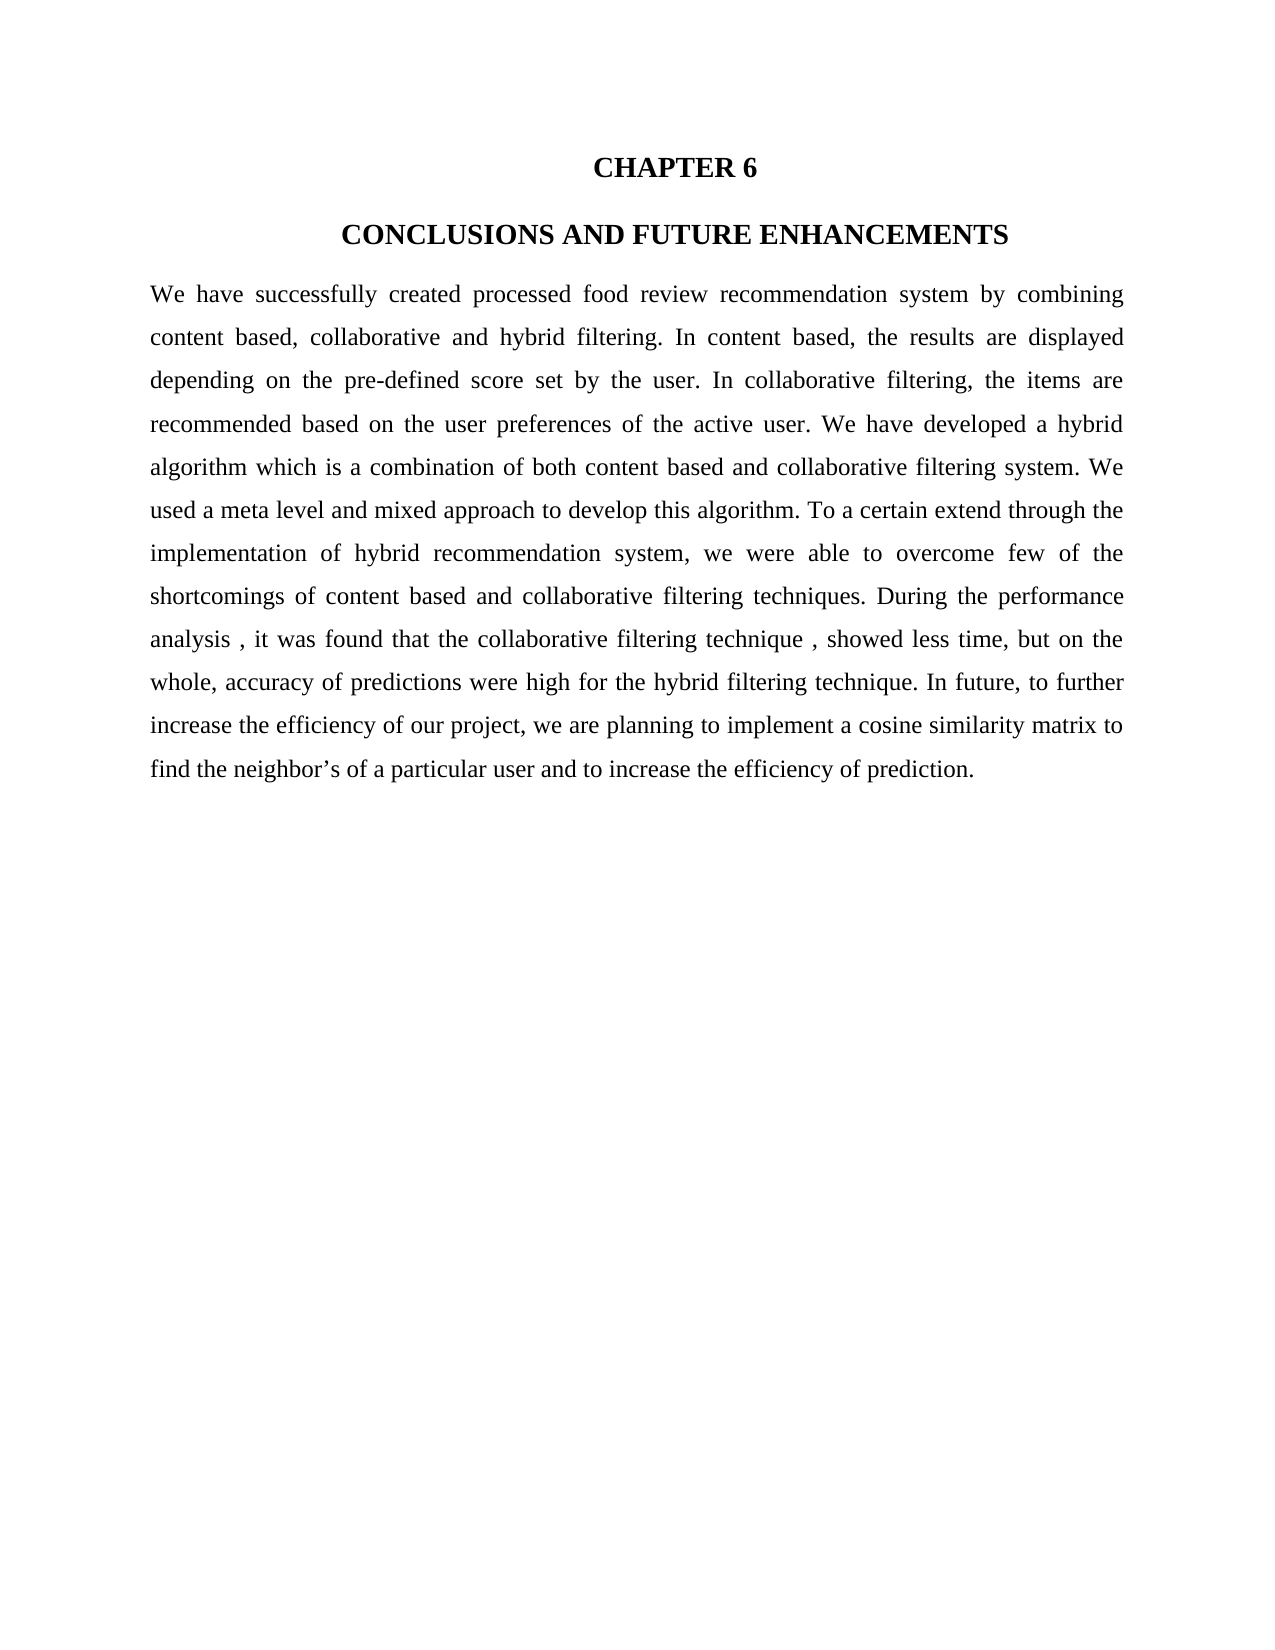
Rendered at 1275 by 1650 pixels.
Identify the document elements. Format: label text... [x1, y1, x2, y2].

text CONCLUSIONS AND FUTURE ENHANCEMENTS [150, 217, 1125, 251]
text We have successfully created processed food review recommendation system by combining content based, collaborative and hybrid filtering. In content based, the results are displayed depending on the pre-defined score set by the user. In collaborative filtering, the items are recommended based on the user preferences of the active user. We have developed a hybrid algorithm which is a combination of both content based and collaborative filtering system. We used a meta level and mixed approach to develop this algorithm. To a certain extend through the implementation of hybrid recommendation system, we were able to overcome few of the shortcomings of content based and collaborative filtering techniques. During the performance analysis , it was found that the collaborative filtering technique , showed less time, but on the whole, accuracy of predictions were high for the hybrid filtering technique. In future, to further increase the efficiency of our project, we are planning to implement a cosine similarity matrix to find the neighbor’s of a particular user and to increase the efficiency of prediction. [150, 279, 1125, 782]
text CHAPTER 6 [150, 150, 1125, 183]
